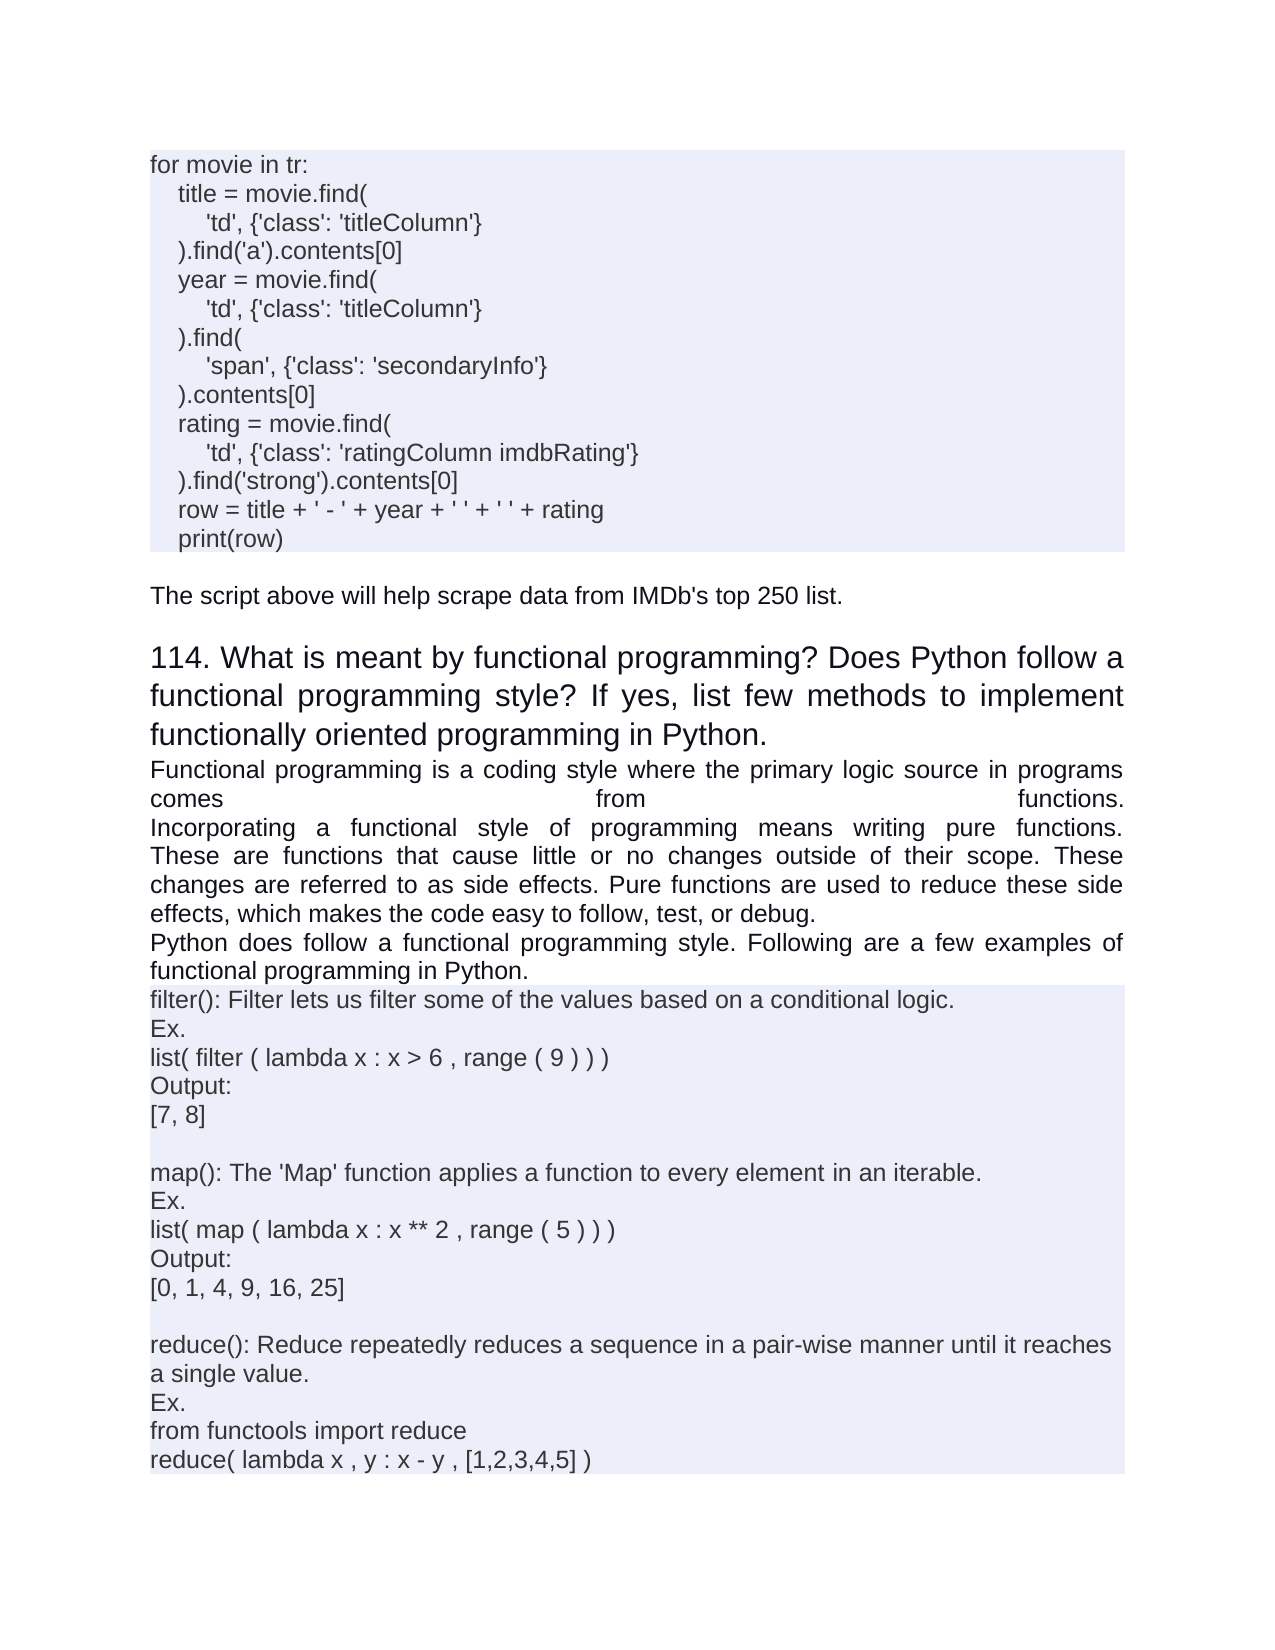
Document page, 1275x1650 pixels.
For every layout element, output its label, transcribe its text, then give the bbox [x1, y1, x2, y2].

text map(): The 'Map' function applies a function to every element in an iterable. [150, 1157, 1125, 1186]
text print(row) [150, 524, 1125, 552]
text 'td', {'class': 'titleColumn'} [150, 207, 1125, 236]
text from functools import reduce [150, 1416, 1125, 1445]
text Ex. [150, 1186, 1125, 1215]
text 'td', {'class': 'titleColumn'} [150, 294, 1125, 322]
text Output: [150, 1071, 1125, 1100]
text [0, 1, 4, 9, 16, 25] [150, 1272, 1125, 1301]
text ).contents[0] [150, 380, 1125, 409]
text row = title + ' - ' + year + ' ' + ' ' + rating [150, 495, 1125, 524]
text rating = movie.find( [150, 409, 1125, 437]
text reduce(): Reduce repeatedly reduces a sequence in a pair-wise manner until it reaches a single value. [150, 1330, 1125, 1387]
text list( filter ( lambda x : x > 6 , range ( 9 ) ) ) [150, 1042, 1125, 1071]
subtitle 114. What is meant by functional programming? Does Python follow a functional programming style? If yes, list few methods to implement functionally oriented programming in Python. [150, 639, 1125, 752]
text Python does follow a functional programming style. Following are a few examples of functional programming in Python. [150, 927, 1125, 985]
text Ex. [150, 1014, 1125, 1042]
text Output: [150, 1244, 1125, 1272]
text Ex. [150, 1387, 1125, 1416]
text The script above will help scrape data from IMDb's top 250 list. [150, 552, 1125, 610]
text title = movie.find( [150, 179, 1125, 207]
text Functional programming is a coding style where the primary logic source in programs comes from functions. Incorporating a functional style of programming means writing pure functions. These are functions that cause little or no changes outside of their scope. These changes are referred to as side effects. Pure functions are used to reduce these side effects, which makes the code easy to follow, test, or debug. [150, 755, 1125, 927]
text year = movie.find( [150, 265, 1125, 294]
text ).find('a').contents[0] [150, 236, 1125, 265]
text ).find( [150, 322, 1125, 351]
text reduce( lambda x , y : x - y , [1,2,3,4,5] ) [150, 1445, 1125, 1474]
text filter(): Filter lets us filter some of the values based on a conditional logic. [150, 985, 1125, 1014]
text [7, 8] [150, 1100, 1125, 1129]
text list( map ( lambda x : x ** 2 , range ( 5 ) ) ) [150, 1215, 1125, 1244]
text 'td', {'class': 'ratingColumn imdbRating'} [150, 437, 1125, 466]
text 'span', {'class': 'secondaryInfo'} [150, 351, 1125, 380]
text ).find('strong').contents[0] [150, 466, 1125, 495]
text for movie in tr: [150, 150, 1125, 179]
